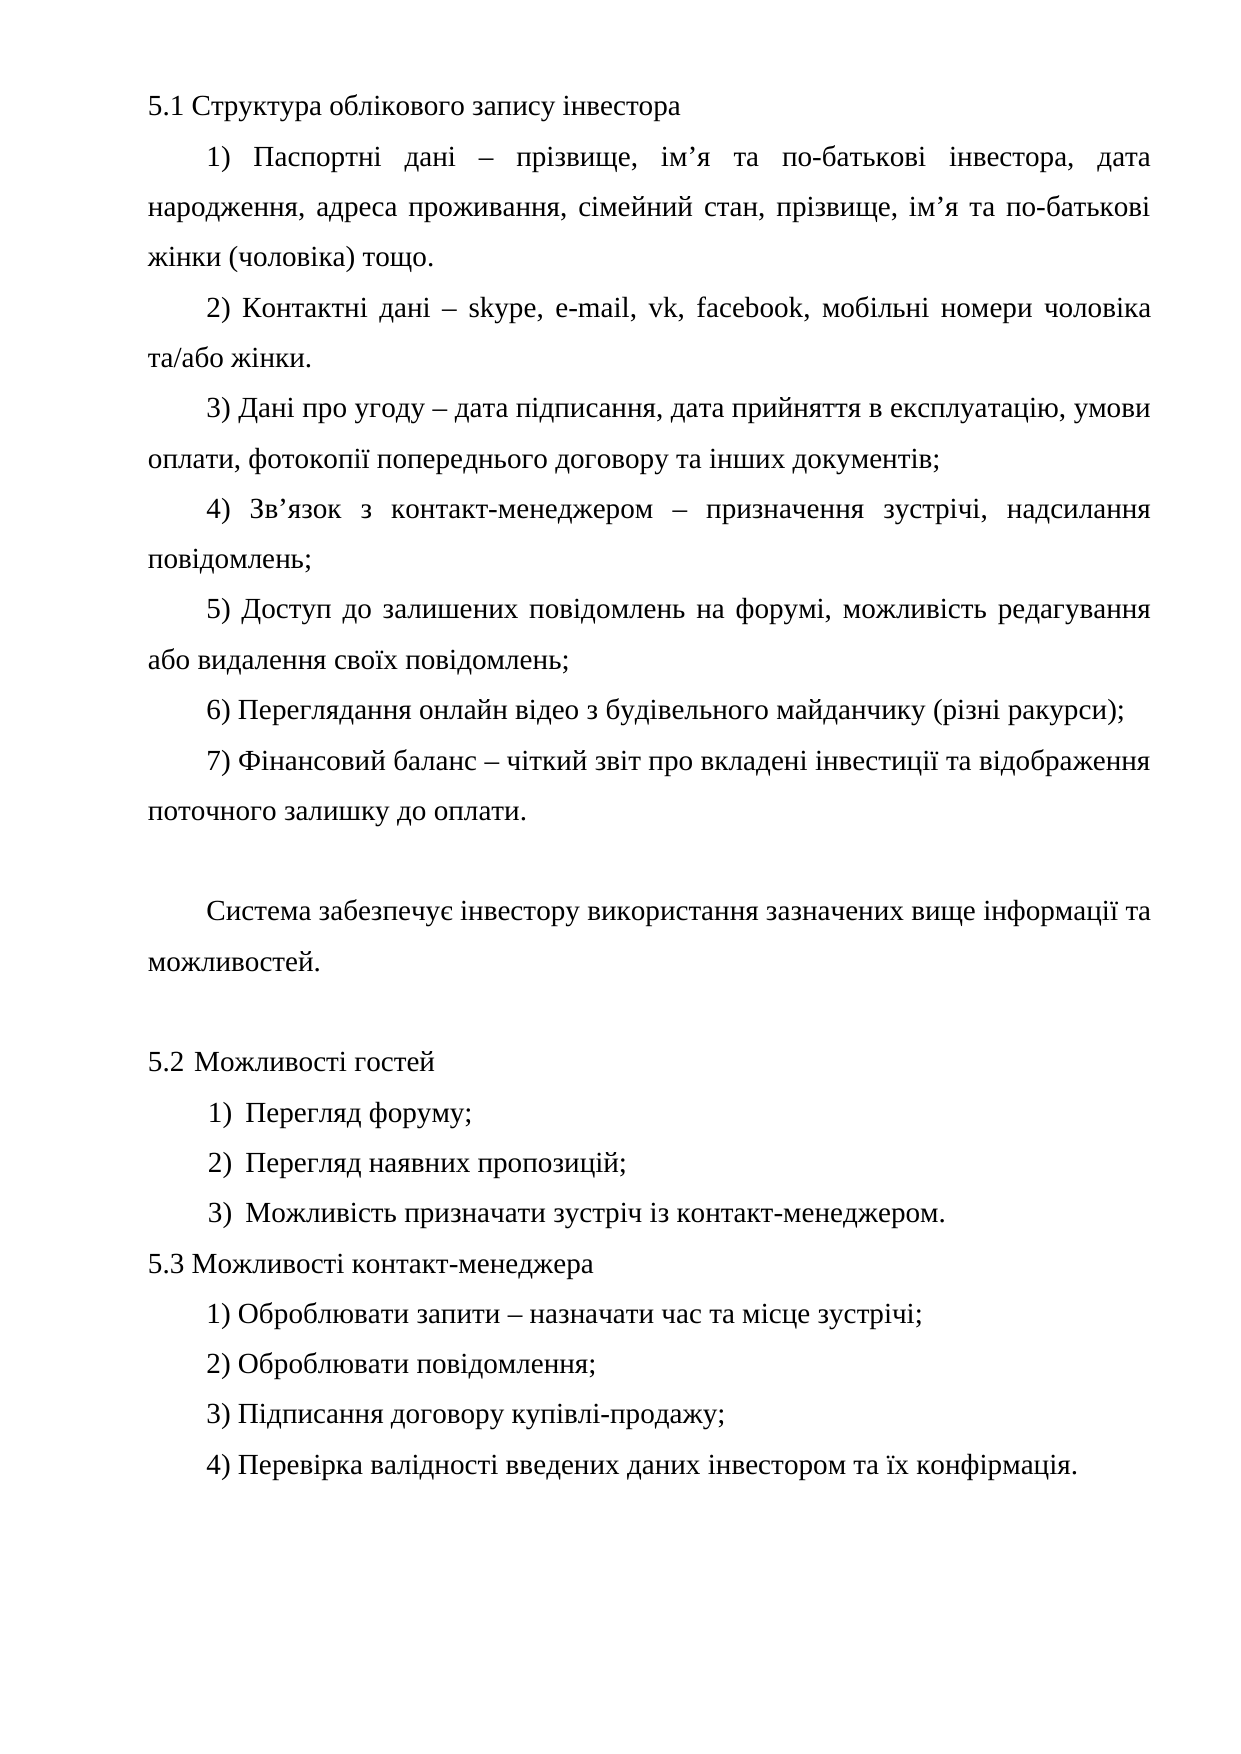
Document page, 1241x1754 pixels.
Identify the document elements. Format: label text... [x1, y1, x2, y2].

list Можливості гостей [148, 1044, 1152, 1078]
text 6) Переглядання онлайн відео з будівельного майданчику (різні ракурси); [148, 692, 1152, 726]
list Можливість призначати зустріч із контакт-менеджером. [208, 1195, 1152, 1229]
text 5) Доступ до залишених повідомлень на форумі, можливість редагування або видалення своїх повідомлень; [148, 592, 1152, 676]
text 1) Паспортні дані – прізвище, ім’я та по-батькові інвестора, дата народження, адреса проживання, сімейний стан, прізвище, ім’я та по-батькові жінки (чоловіка) тощо. [148, 139, 1152, 273]
text 3) Підписання договору купівлі-продажу; [148, 1397, 1152, 1430]
text 4) Перевірка валідності введених даних інвестором та їх конфірмація. [148, 1447, 1152, 1481]
text 5.3 Можливості контакт-менеджера [148, 1246, 1152, 1279]
text 2) Контактні дані – skype, e-mail, vk, facebook, мобільні номери чоловіка та/або жінки. [148, 290, 1152, 374]
text 3) Дані про угоду – дата підписання, дата прийняття в експлуатацію, умови оплати, фотокопії попереднього договору та інших документів; [148, 390, 1152, 474]
text 1) Оброблювати запити – назначати час та місце зустрічі; [148, 1296, 1152, 1329]
text 7) Фінансовий баланс – чіткий звіт про вкладені інвестиції та відображення поточного залишку до оплати. [148, 743, 1152, 826]
text 5.1 Структура облікового запису інвестора [148, 88, 1152, 122]
list Перегляд наявних пропозицій; [208, 1145, 1152, 1179]
list Перегляд форуму; [208, 1095, 1152, 1128]
text Система забезпечує інвестору використання зазначених вище інформації та можливостей. [148, 893, 1152, 977]
text 2) Оброблювати повідомлення; [148, 1346, 1152, 1380]
text 4) Зв’язок з контакт-менеджером – призначення зустрічі, надсилання повідомлень; [148, 491, 1152, 575]
